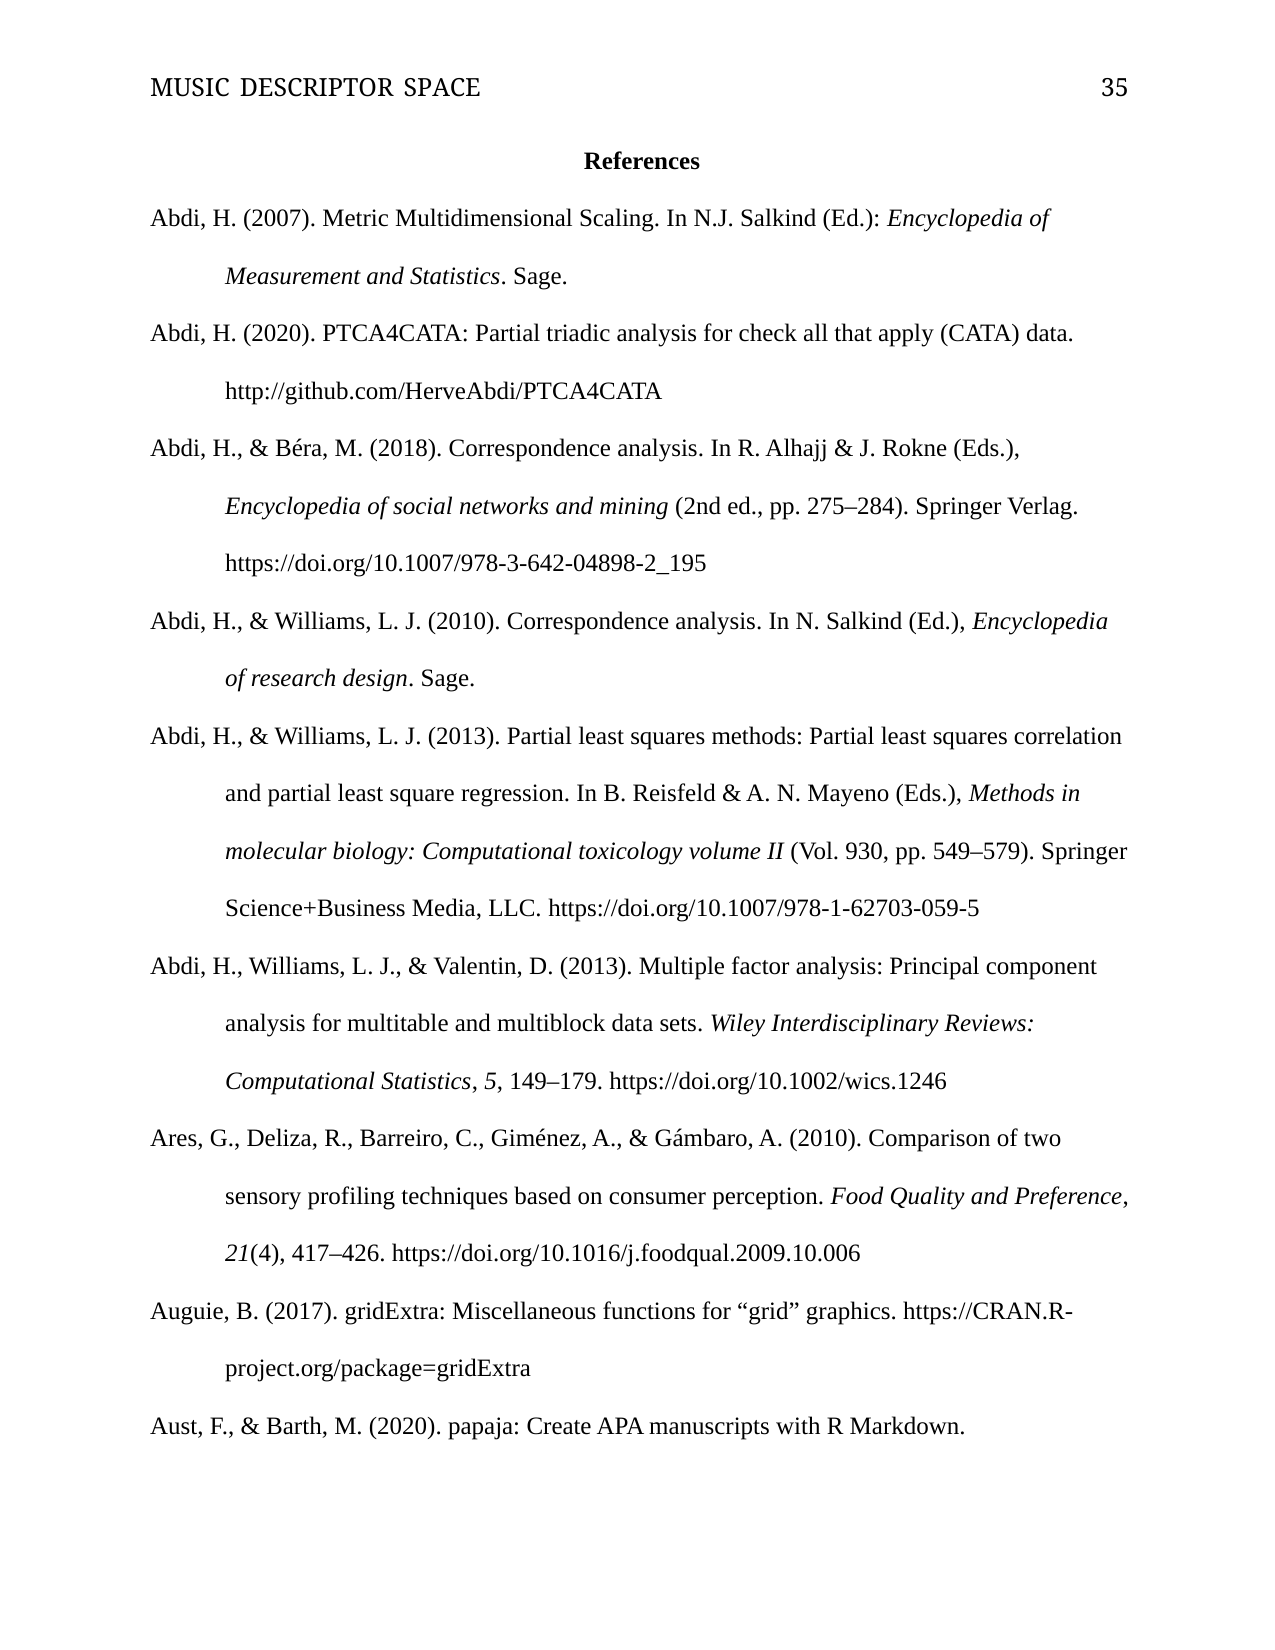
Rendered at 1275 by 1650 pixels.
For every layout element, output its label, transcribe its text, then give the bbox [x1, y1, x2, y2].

text Abdi, H. (2020). PTCA4CATA: Partial triadic analysis for check all that apply (CATA) data. http://github.com/HerveAbdi/PTCA4CATA [150, 318, 1133, 404]
text Abdi, H., & Béra, M. (2018). Correspondence analysis. In R. Alhajj & J. Rokne (Eds.), Encyclopedia of social networks and mining (2nd ed., pp. 275–284). Springer Verlag. https://doi.org/10.1007/978-3-642-04898-2_195 [150, 433, 1133, 577]
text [150, 1411, 1133, 1439]
text Abdi, H., & Williams, L. J. (2010). Correspondence analysis. In N. Salkind (Ed.), Encyclopedia of research design. Sage. [150, 606, 1133, 692]
text Abdi, H., Williams, L. J., & Valentin, D. (2013). Multiple factor analysis: Principal component analysis for multitable and multiblock data sets. Wiley Interdisciplinary Reviews: Computational Statistics, 5, 149–179. https://doi.org/10.1002/wics.1246 [150, 951, 1133, 1094]
text Ares, G., Deliza, R., Barreiro, C., Giménez, A., & Gámbaro, A. (2010). Comparison of two sensory profiling techniques based on consumer perception. Food Quality and Preference, 21(4), 417–426. https://doi.org/10.1016/j.foodqual.2009.10.006 [150, 1123, 1133, 1267]
text Auguie, B. (2017). gridExtra: Miscellaneous functions for “grid” graphics. https://CRAN.R-project.org/package=gridExtra [150, 1296, 1133, 1382]
text Abdi, H. (2007). Metric Multidimensional Scaling. In N.J. Salkind (Ed.): Encyclopedia of Measurement and Statistics. Sage. [150, 203, 1133, 289]
text Abdi, H., & Williams, L. J. (2013). Partial least squares methods: Partial least squares correlation and partial least square regression. In B. Reisfeld & A. N. Mayeno (Eds.), Methods in molecular biology: Computational toxicology volume II (Vol. 930, pp. 549–579). Springer Science+Business Media, LLC. https://doi.org/10.1007/978-1-62703-059-5 [150, 721, 1133, 922]
text References [150, 146, 1133, 174]
